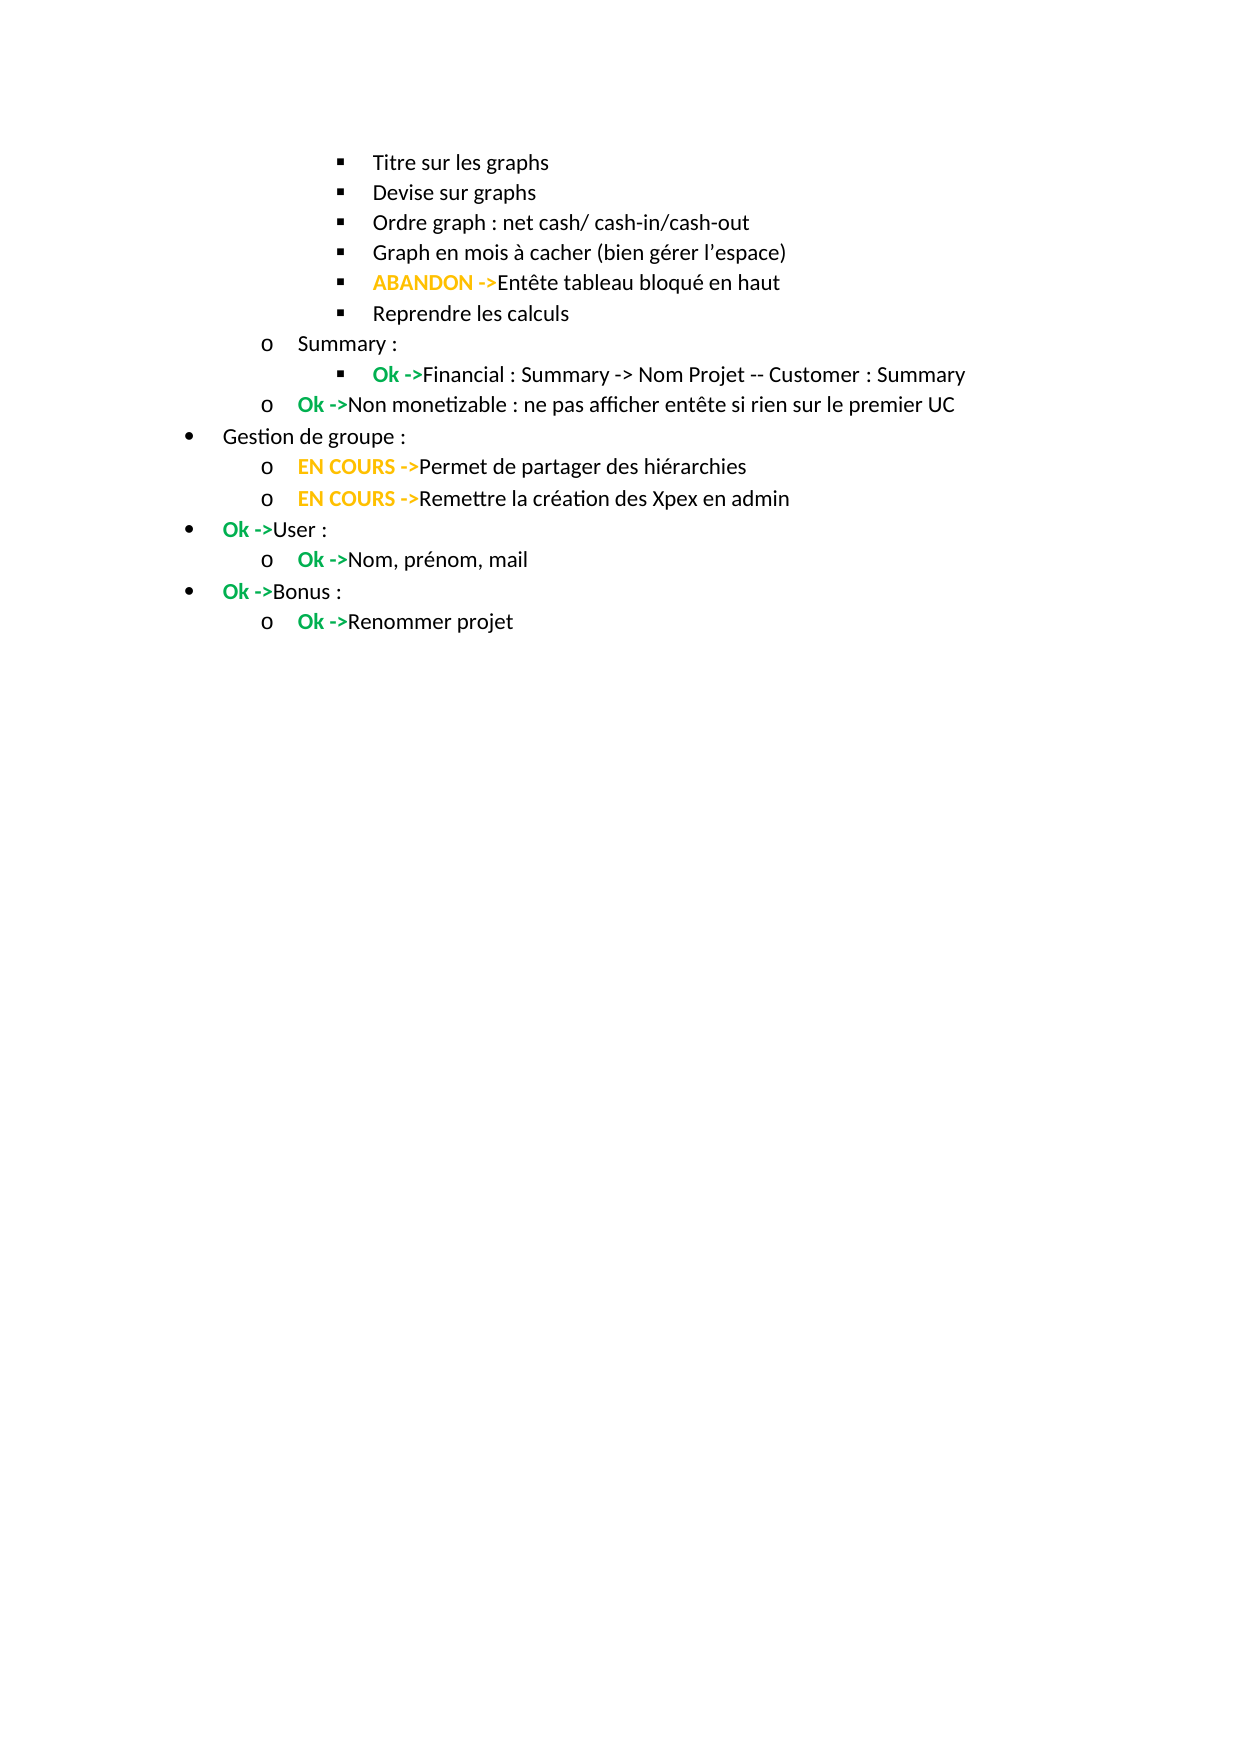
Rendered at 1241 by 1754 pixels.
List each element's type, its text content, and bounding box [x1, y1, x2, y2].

list Ok ->Non monetizable : ne pas afficher entête si rien sur le premier UC [260, 391, 1093, 420]
list Gestion de groupe : [185, 422, 1093, 450]
list Ok ->Renommer projet [260, 607, 1093, 636]
list Ok ->Financial : Summary -> Nom Projet -- Customer : Summary [335, 360, 1093, 388]
list EN COURS ->Remettre la création des Xpex en admin [260, 484, 1093, 513]
list Summary : [260, 329, 1093, 358]
list Reprendre les calculs [335, 299, 1093, 327]
list Ok ->User : [185, 515, 1093, 543]
list Ordre graph : net cash/ cash-in/cash-out [335, 208, 1093, 236]
list Ok ->Bonus : [185, 577, 1093, 605]
list Ok ->Nom, prénom, mail [260, 545, 1093, 574]
list Devise sur graphs [335, 178, 1093, 206]
list ABANDON ->Entête tableau bloqué en haut [335, 268, 1093, 296]
list Graph en mois à cacher (bien gérer l’espace) [335, 238, 1093, 266]
list EN COURS ->Permet de partager des hiérarchies [260, 452, 1093, 481]
list Titre sur les graphs [335, 148, 1093, 176]
